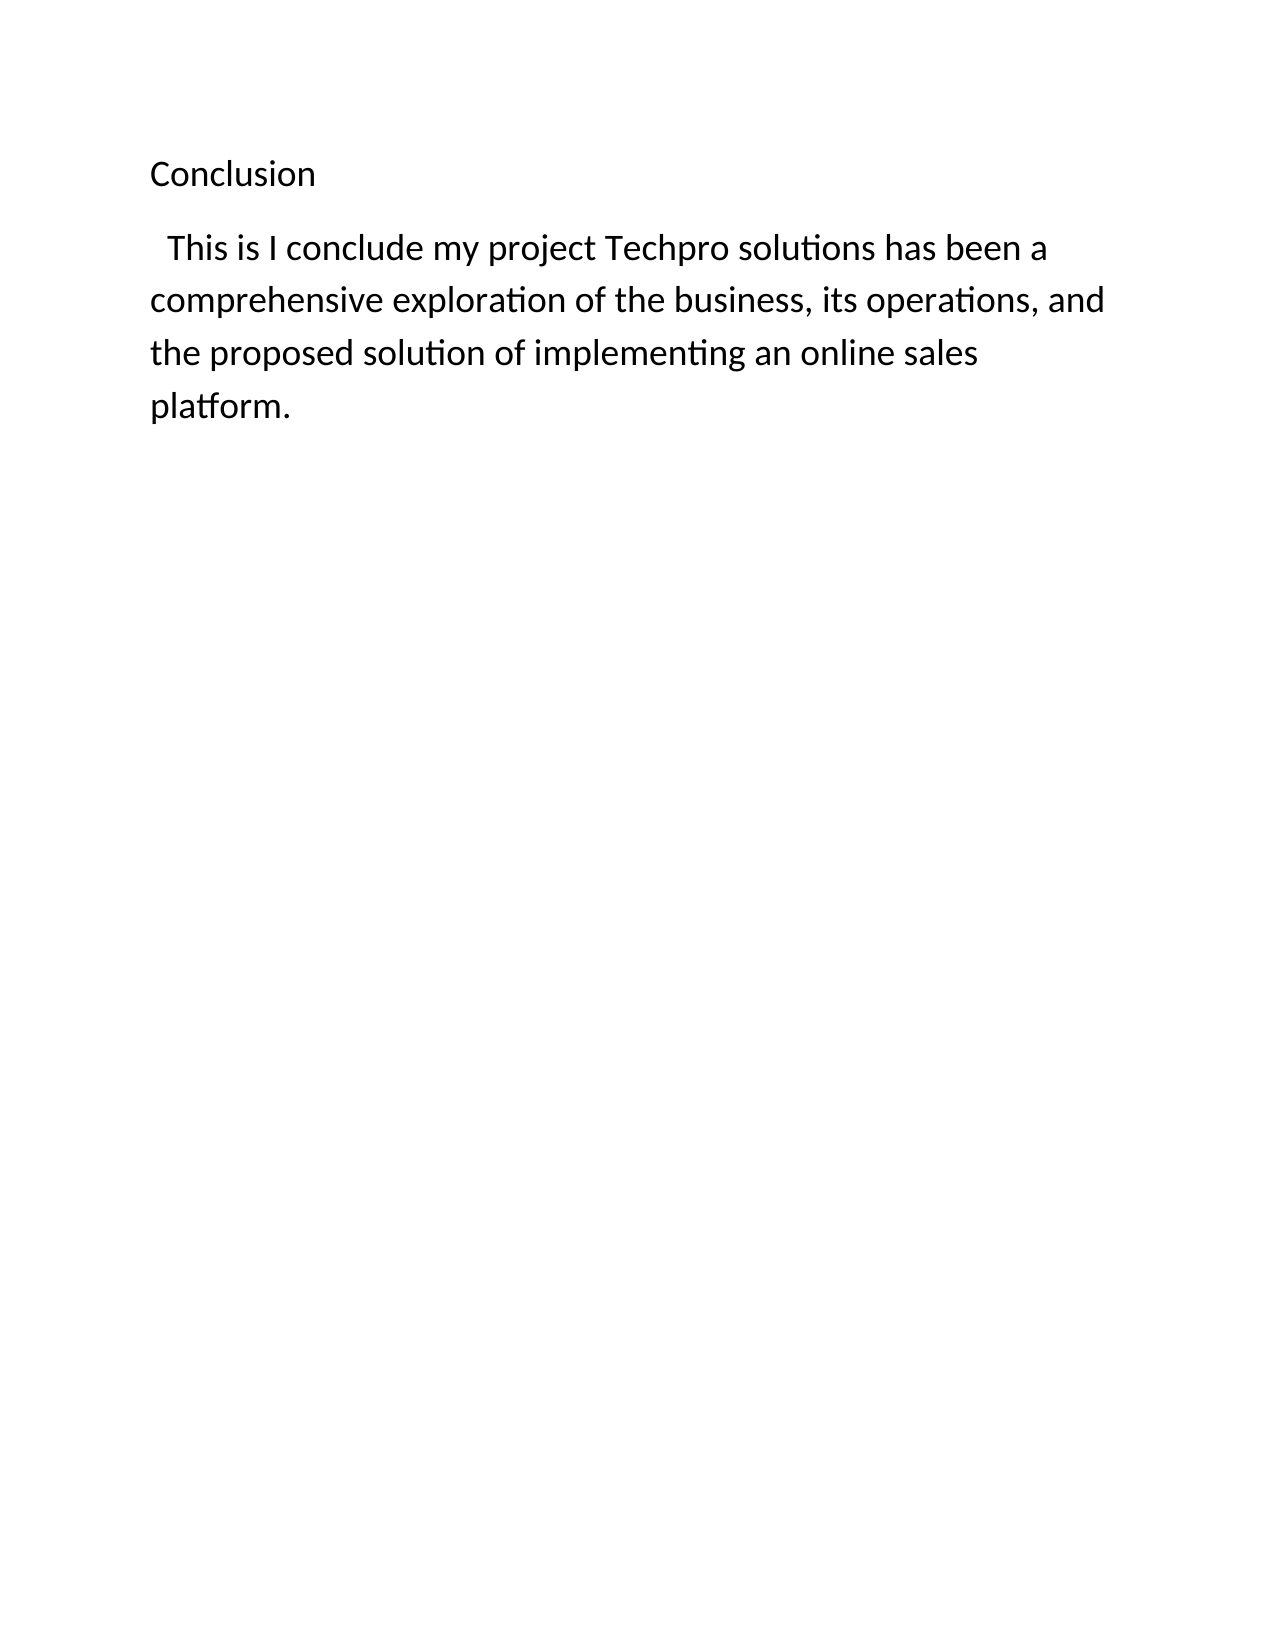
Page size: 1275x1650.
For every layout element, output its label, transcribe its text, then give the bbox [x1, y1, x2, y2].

text This is I conclude my project Techpro solutions has been a comprehensive exploration of the business, its operations, and the proposed solution of implementing an online sales platform. [150, 223, 1125, 427]
text Conclusion [150, 150, 1125, 196]
